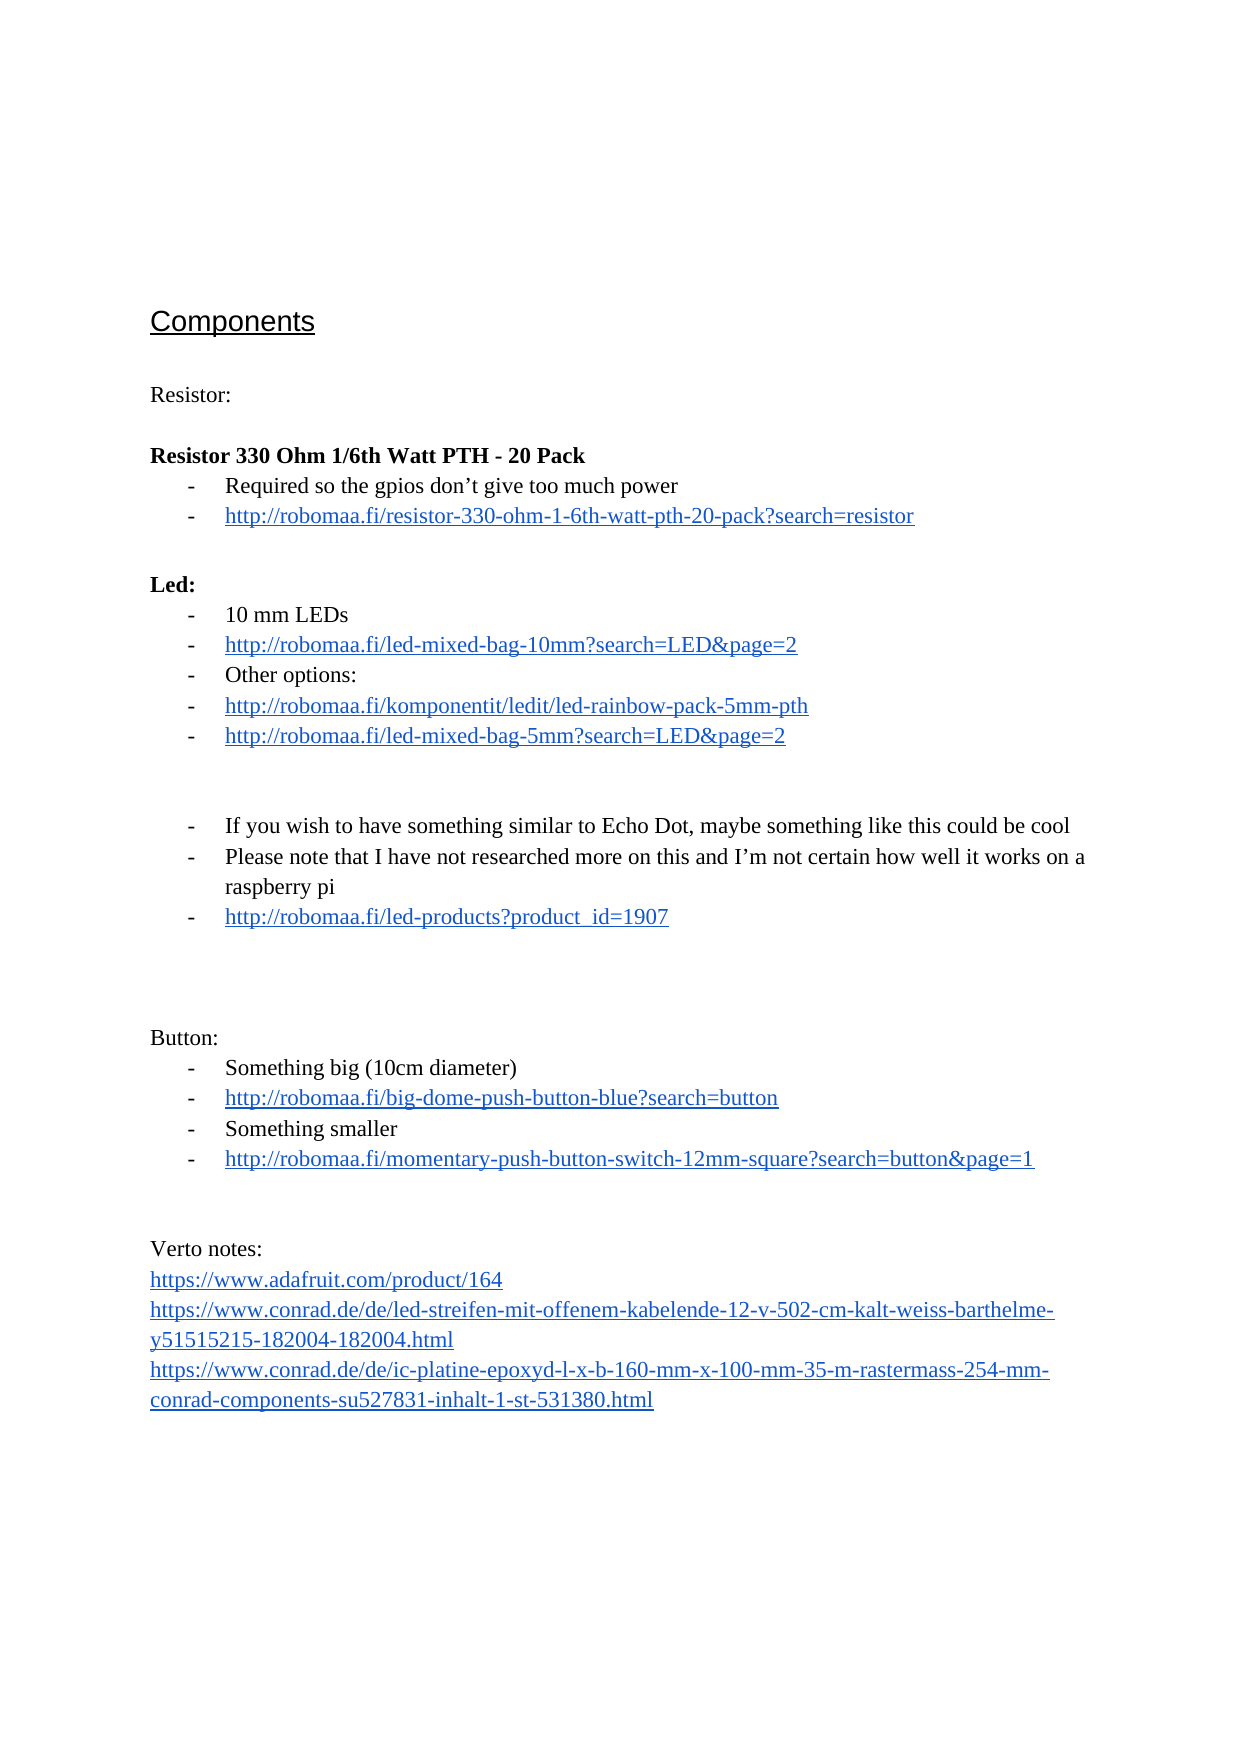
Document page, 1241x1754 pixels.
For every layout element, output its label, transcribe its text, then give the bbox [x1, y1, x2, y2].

list Please note that I have not researched more on this and I’m not certain how well it works on a raspberry pi [187, 843, 1090, 899]
list Required so the gpios don’t give too much power [187, 472, 1090, 498]
text Button: [150, 1024, 1090, 1050]
list 10 mm LEDs [187, 601, 1090, 627]
list http://robomaa.fi/momentary-push-button-switch-12mm-square?search=button&page=1 [187, 1145, 1090, 1171]
text Led: [150, 571, 1090, 597]
text https://www.conrad.de/de/ic-platine-epoxyd-l-x-b-160-mm-x-100-mm-35-m-rastermass-254-mm-conrad-components-su527831-inhalt-1-st-531380.html [150, 1356, 1090, 1413]
text Components [150, 304, 1090, 338]
text Resistor: [150, 381, 1090, 408]
list Something smaller [187, 1114, 1090, 1141]
text https://www.adafruit.com/product/164 [150, 1266, 1090, 1292]
list http://robomaa.fi/resistor-330-ohm-1-6th-watt-pth-20-pack?search=resistor [187, 502, 1090, 528]
text Verto notes: [150, 1235, 1090, 1262]
list http://robomaa.fi/komponentit/ledit/led-rainbow-pack-5mm-pth [187, 692, 1090, 718]
text https://www.conrad.de/de/led-streifen-mit-offenem-kabelende-12-v-502-cm-kalt-weiss-barthelme-y51515215-182004-182004.html [150, 1296, 1090, 1352]
list http://robomaa.fi/led-products?product_id=1907 [187, 903, 1090, 929]
list Something big (10cm diameter) [187, 1054, 1090, 1081]
list http://robomaa.fi/led-mixed-bag-10mm?search=LED&page=2 [187, 631, 1090, 658]
text Resistor 330 Ohm 1/6th Watt PTH - 20 Pack [150, 442, 1090, 468]
list If you wish to have something similar to Echo Dot, maybe something like this could be cool [187, 812, 1090, 839]
list Other options: [187, 661, 1090, 688]
list http://robomaa.fi/led-mixed-bag-5mm?search=LED&page=2 [187, 722, 1090, 748]
list http://robomaa.fi/big-dome-push-button-blue?search=button [187, 1084, 1090, 1111]
